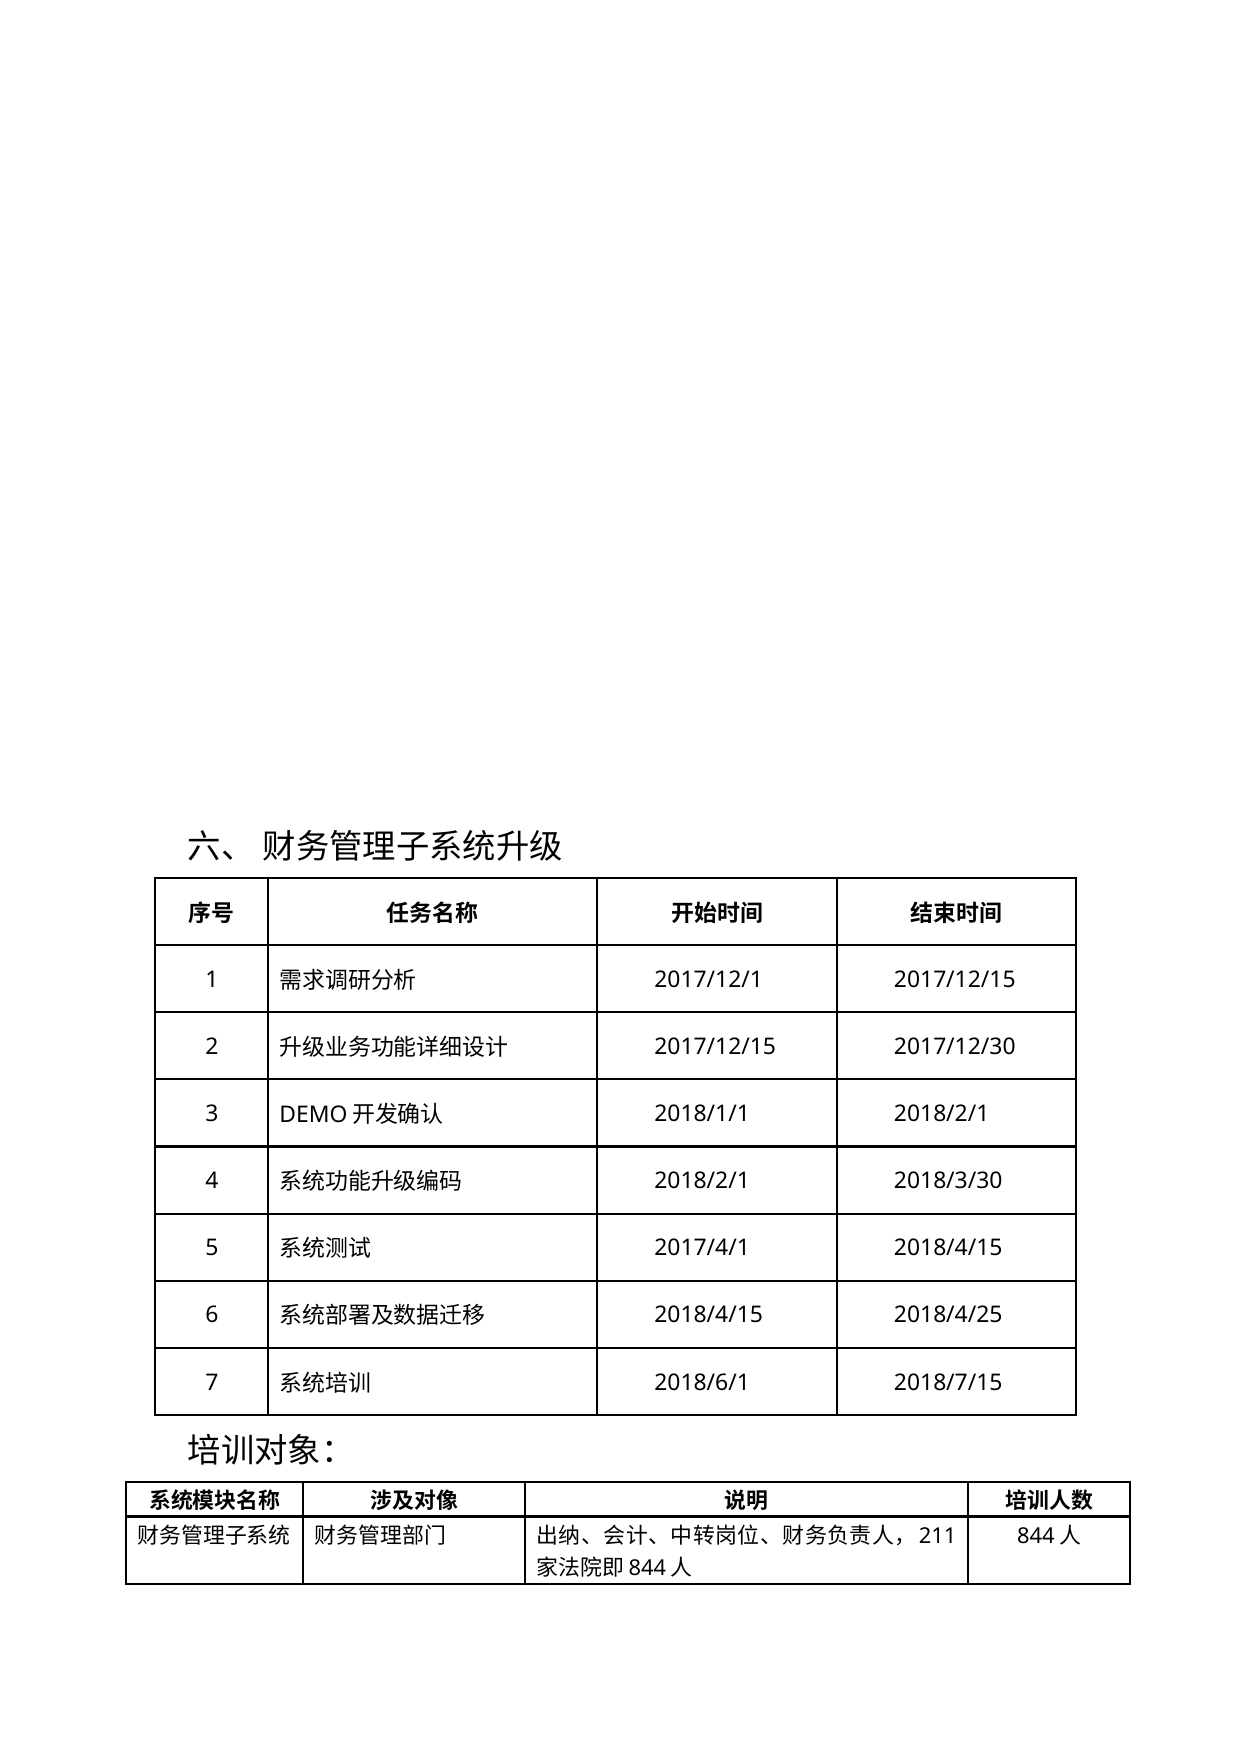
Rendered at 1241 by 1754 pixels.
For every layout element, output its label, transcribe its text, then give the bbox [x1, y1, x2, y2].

table_cell 升级业务功能详细设计 [269, 1013, 596, 1078]
table_cell 系统功能升级编码 [269, 1148, 596, 1212]
table_cell 2018/2/1 [838, 1080, 1075, 1145]
table_cell 2017/12/30 [838, 1013, 1075, 1078]
table_cell 2017/12/1 [598, 946, 836, 1011]
table_header 涉及对像 [304, 1483, 524, 1515]
table_header 说明 [526, 1483, 967, 1515]
table_cell 系统培训 [269, 1349, 596, 1414]
table_header 序号 [156, 879, 267, 944]
table_cell 2017/4/1 [598, 1215, 836, 1279]
table_header 开始时间 [598, 879, 836, 944]
table_header 任务名称 [269, 879, 596, 944]
table_cell 2018/3/30 [838, 1148, 1075, 1212]
table_header 结束时间 [838, 879, 1075, 944]
table_cell 出纳、会计、中转岗位、财务负责人，211家法院即844人 [526, 1518, 967, 1582]
table_cell 7 [156, 1349, 267, 1414]
table_cell 4 [156, 1148, 267, 1212]
table_cell 2018/6/1 [598, 1349, 836, 1414]
table_cell 5 [156, 1215, 267, 1279]
table_cell 财务管理子系统 [127, 1518, 302, 1582]
table_cell DEMO开发确认 [269, 1080, 596, 1145]
table_cell 6 [156, 1282, 267, 1347]
table_cell 2018/7/15 [838, 1349, 1075, 1414]
table_cell 2018/4/15 [598, 1282, 836, 1347]
table_cell 844人 [969, 1518, 1129, 1582]
table_cell 2017/12/15 [598, 1013, 836, 1078]
table_cell 2018/1/1 [598, 1080, 836, 1145]
table_cell 2018/4/25 [838, 1282, 1075, 1347]
table_cell 系统测试 [269, 1215, 596, 1279]
table_cell 2018/4/15 [838, 1215, 1075, 1279]
table_cell 系统部署及数据迁移 [269, 1282, 596, 1347]
table_header 系统模块名称 [127, 1483, 302, 1515]
table_cell 需求调研分析 [269, 946, 596, 1011]
text 培训对象： [187, 1416, 1053, 1481]
table_cell 财务管理部门 [304, 1518, 524, 1582]
table_cell 2 [156, 1013, 267, 1078]
table_header 培训人数 [969, 1483, 1129, 1515]
table_cell 2018/2/1 [598, 1148, 836, 1212]
list 财务管理子系统升级 [187, 812, 1053, 877]
table_cell 2017/12/15 [838, 946, 1075, 1011]
table_cell 3 [156, 1080, 267, 1145]
table_cell 1 [156, 946, 267, 1011]
